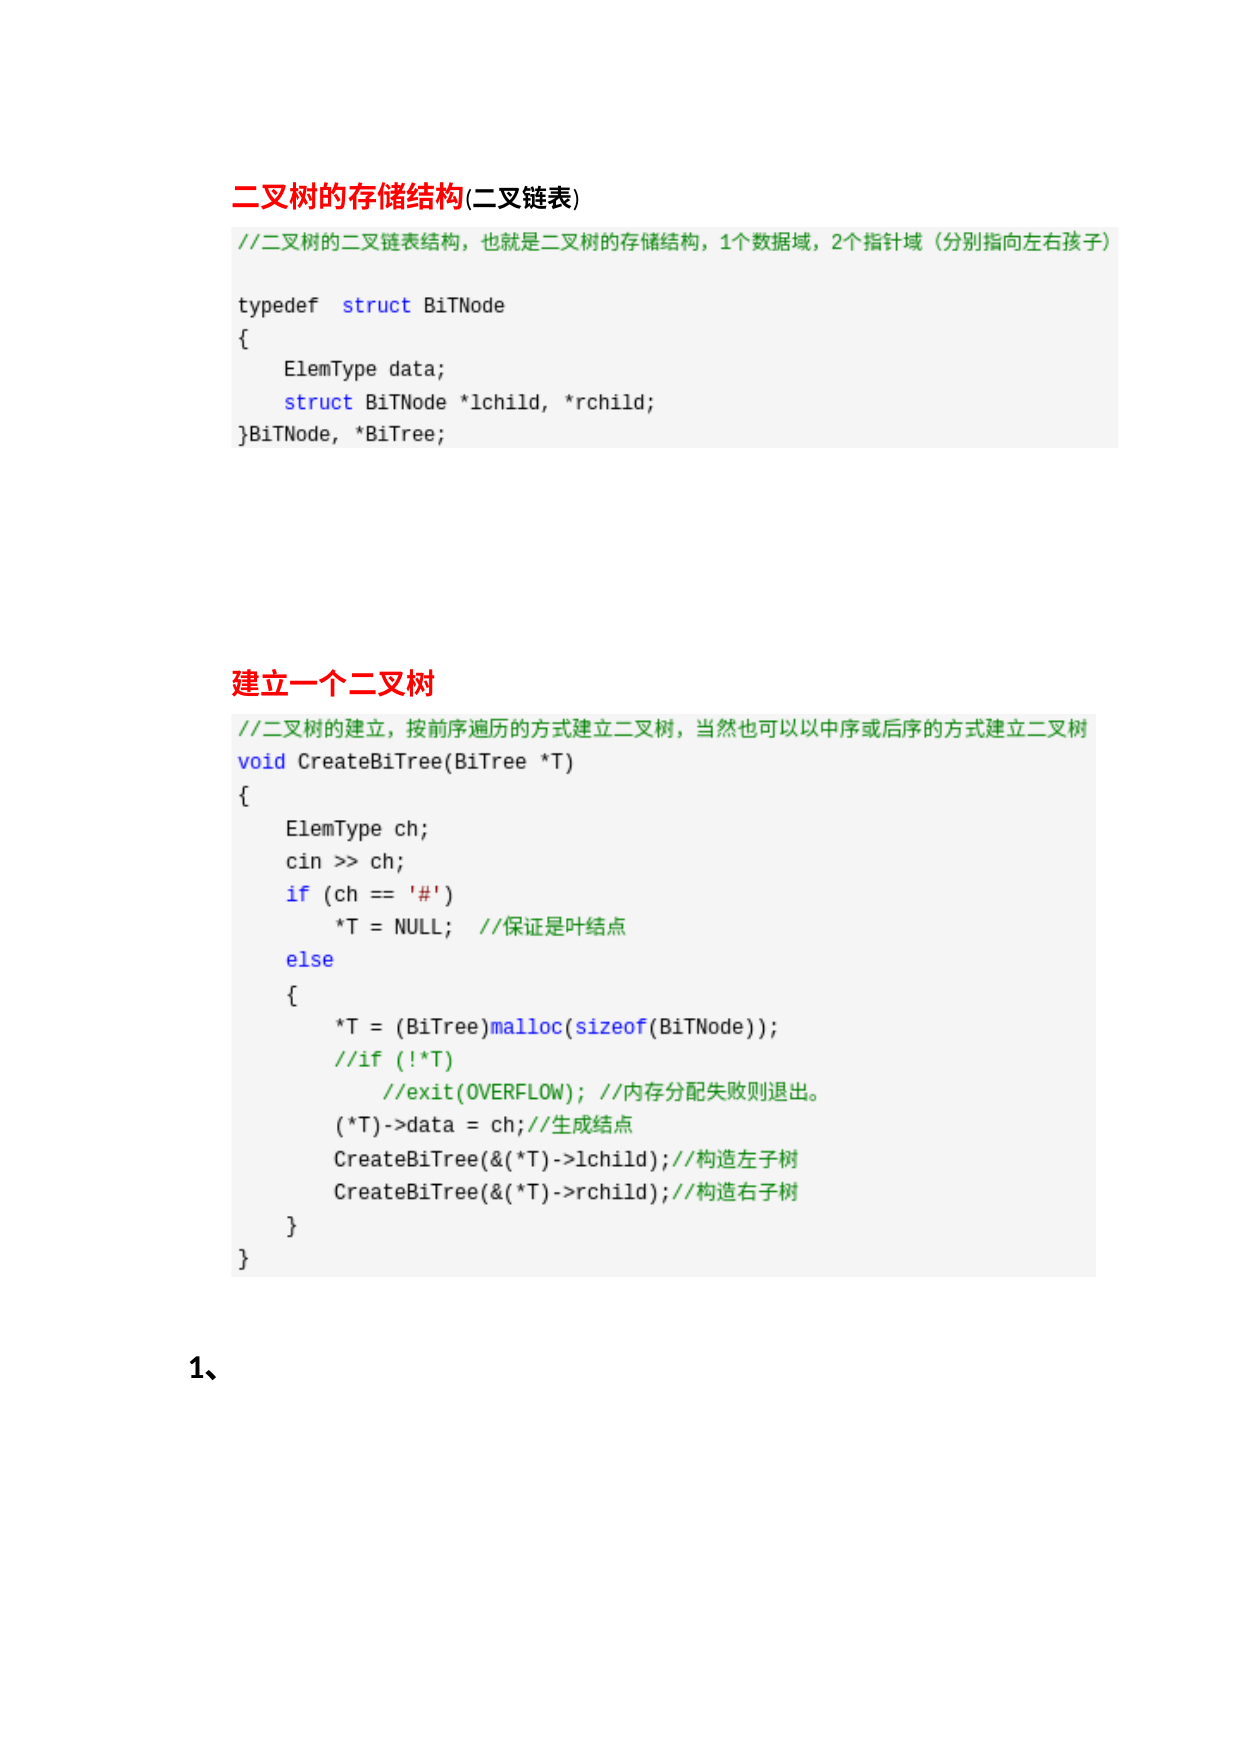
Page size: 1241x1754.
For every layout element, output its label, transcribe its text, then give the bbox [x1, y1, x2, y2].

list 二叉树的存储结构(二叉链表) [187, 162, 1053, 227]
list 建立一个二叉树 [187, 649, 1053, 714]
picture [231, 714, 1097, 1277]
picture [231, 227, 1119, 448]
